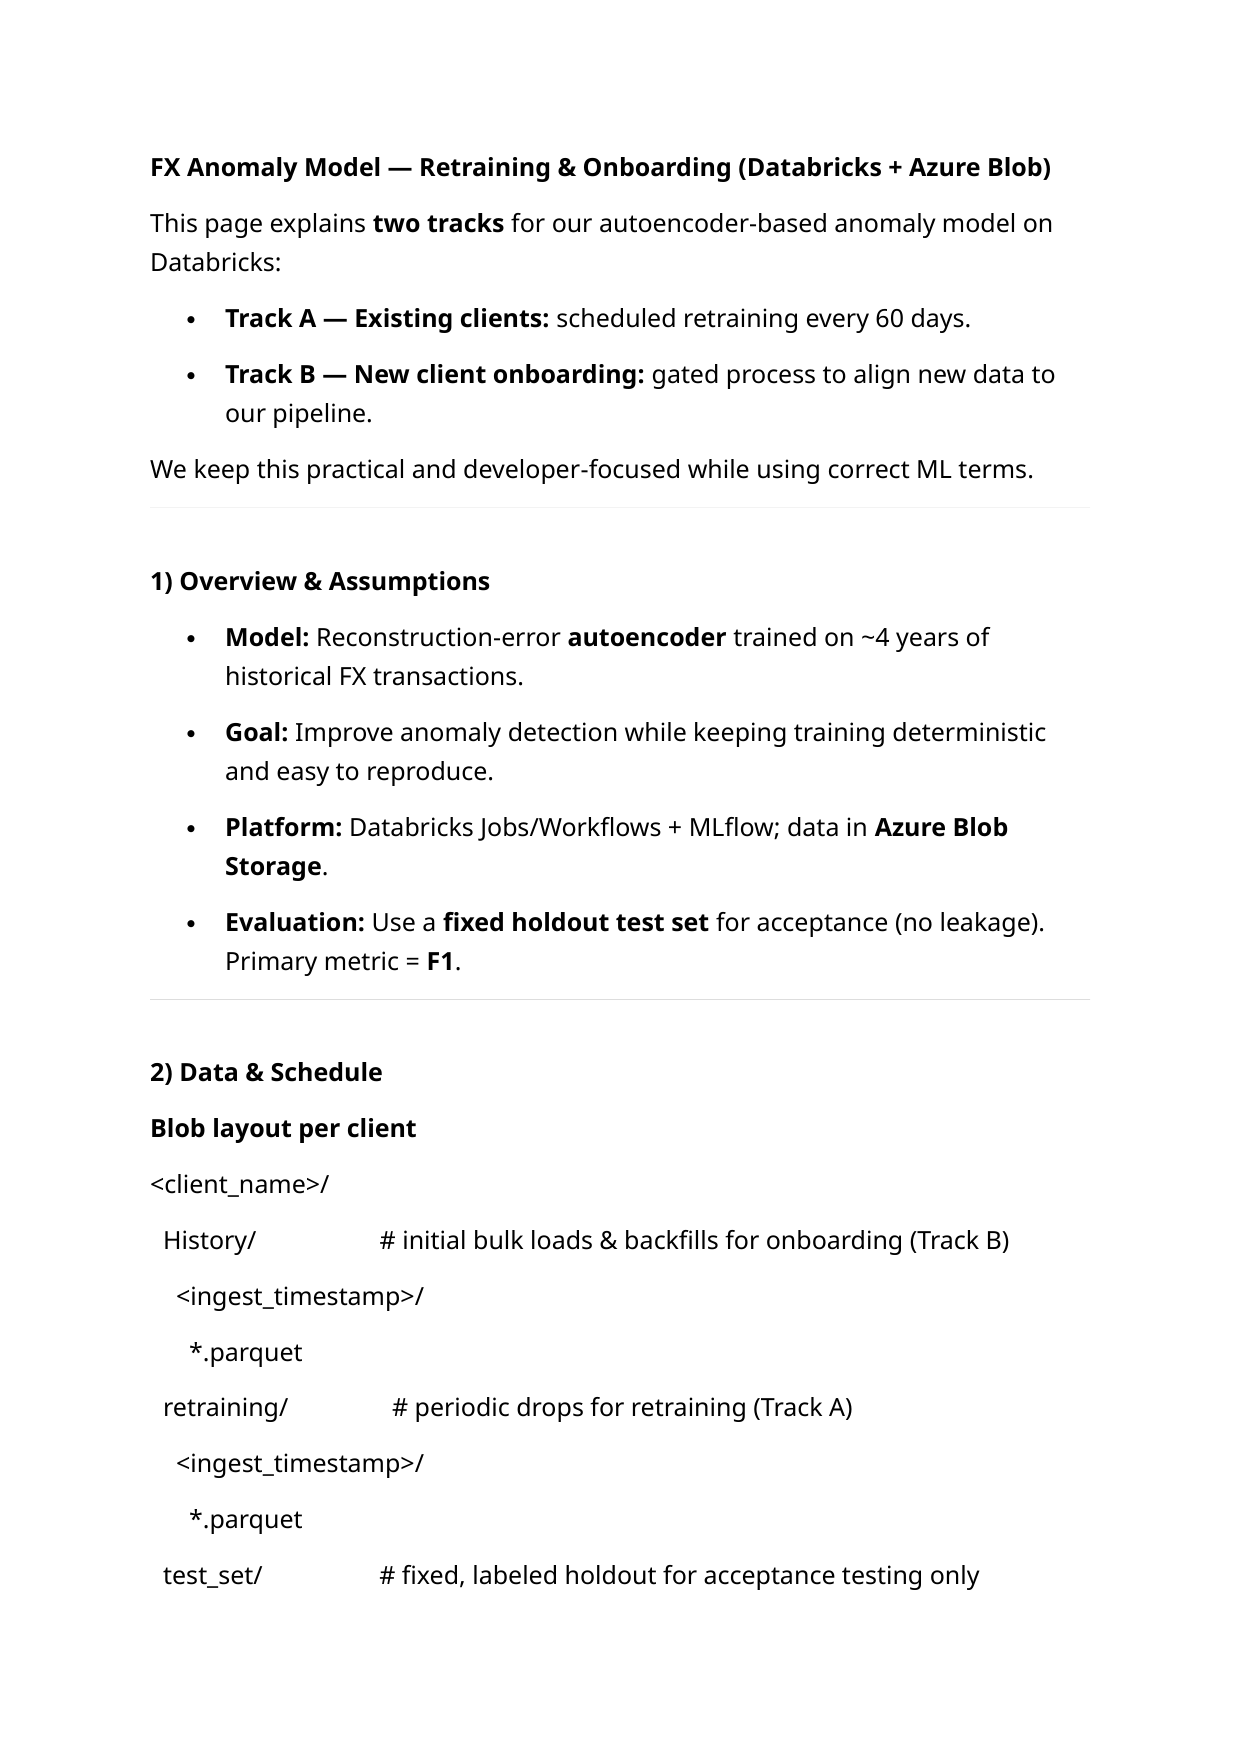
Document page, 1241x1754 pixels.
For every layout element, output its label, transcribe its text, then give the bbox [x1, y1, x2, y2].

text <client_name>/ [150, 1167, 1090, 1201]
text <ingest_timestamp>/ [150, 1446, 1090, 1480]
text History/ # initial bulk loads & backfills for onboarding (Track B) [150, 1222, 1090, 1257]
text test_set/ # fixed, labeled holdout for acceptance testing only [150, 1557, 1090, 1592]
text FX Anomaly Model — Retraining & Onboarding (Databricks + Azure Blob) [150, 150, 1090, 184]
text *.parquet [150, 1502, 1090, 1536]
list Track A — Existing clients: scheduled retraining every 60 days. [187, 301, 1090, 335]
text *.parquet [150, 1334, 1090, 1368]
text retraining/ # periodic drops for retraining (Track A) [150, 1390, 1090, 1424]
text Blob layout per client [150, 1111, 1090, 1145]
list Goal: Improve anomaly detection while keeping training deterministic and easy to reproduce. [187, 714, 1090, 787]
text 1) Overview & Assumptions [150, 563, 1090, 597]
list Evaluation: Use a fixed holdout test set for acceptance (no leakage). Primary metric = F1. [187, 904, 1090, 977]
text We keep this practical and developer-focused while using correct ML terms. [150, 452, 1090, 486]
list Platform: Databricks Jobs/Workflows + MLflow; data in Azure Blob Storage. [187, 809, 1090, 882]
list Track B — New client onboarding: gated process to align new data to our pipeline. [187, 357, 1090, 430]
text <ingest_timestamp>/ [150, 1278, 1090, 1312]
list Model: Reconstruction-error autoencoder trained on ~4 years of historical FX transactions. [187, 619, 1090, 692]
text 2) Data & Schedule [150, 1055, 1090, 1089]
text This page explains two tracks for our autoencoder-based anomaly model on Databricks: [150, 206, 1090, 279]
